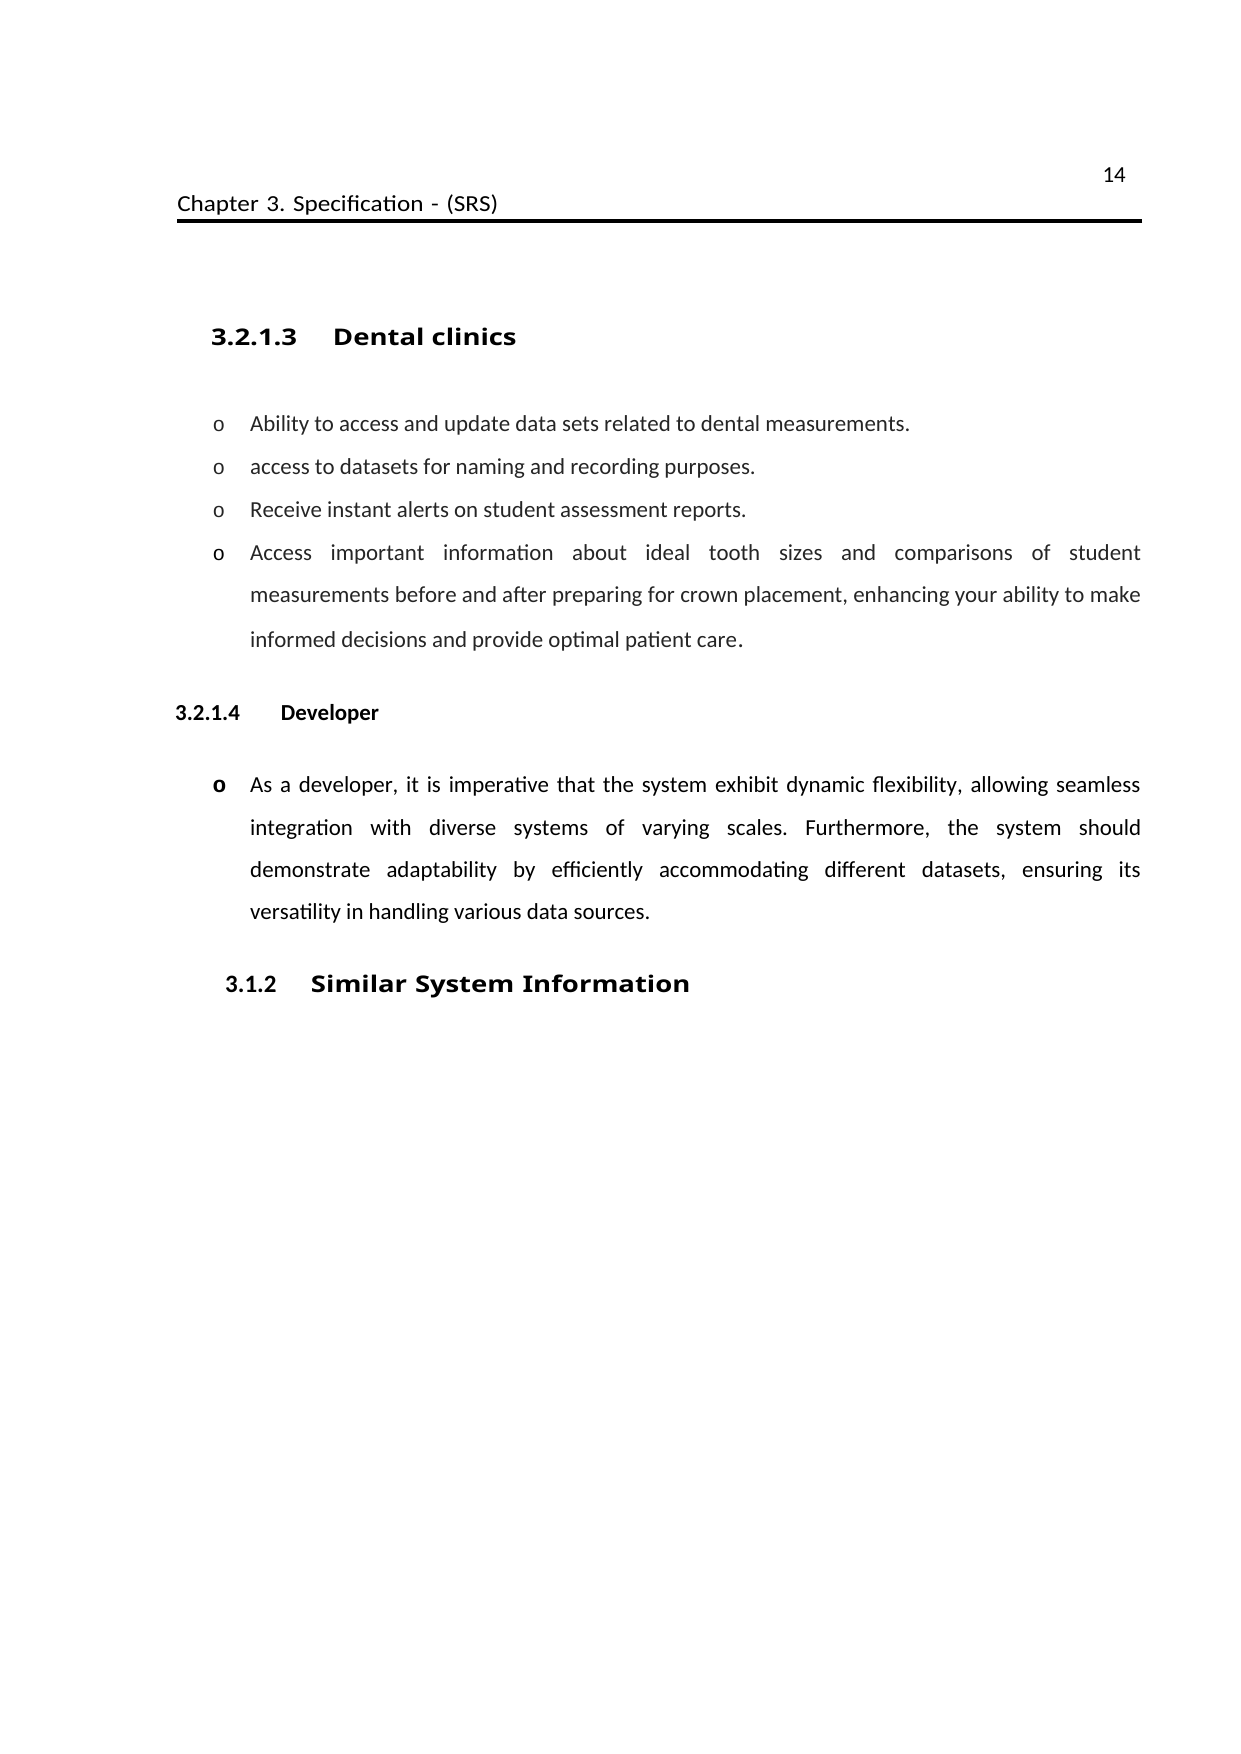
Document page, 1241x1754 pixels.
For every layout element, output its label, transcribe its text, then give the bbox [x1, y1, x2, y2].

list access to datasets for naming and recording purposes. [212, 452, 1142, 481]
subtitle 3.2.1.3 Dental clinics [175, 321, 1142, 352]
text 3.2.1.4 Developer [175, 698, 1142, 727]
list Access important information about ideal tooth sizes and comparisons of student measurements before and after preparing for crown placement, enhancing your ability to make informed decisions and provide optimal patient care. [212, 538, 1142, 654]
list As a developer, it is imperative that the system exhibit dynamic flexibility, allowing seamless integration with diverse systems of varying scales. Furthermore, the system should demonstrate adaptability by efficiently accommodating different datasets, ensuring its versatility in handling various data sources. [212, 770, 1142, 925]
subtitle Similar System Information [225, 968, 1142, 999]
list Receive instant alerts on student assessment reports. [212, 495, 1142, 524]
list Ability to access and update data sets related to dental measurements. [212, 409, 1142, 438]
